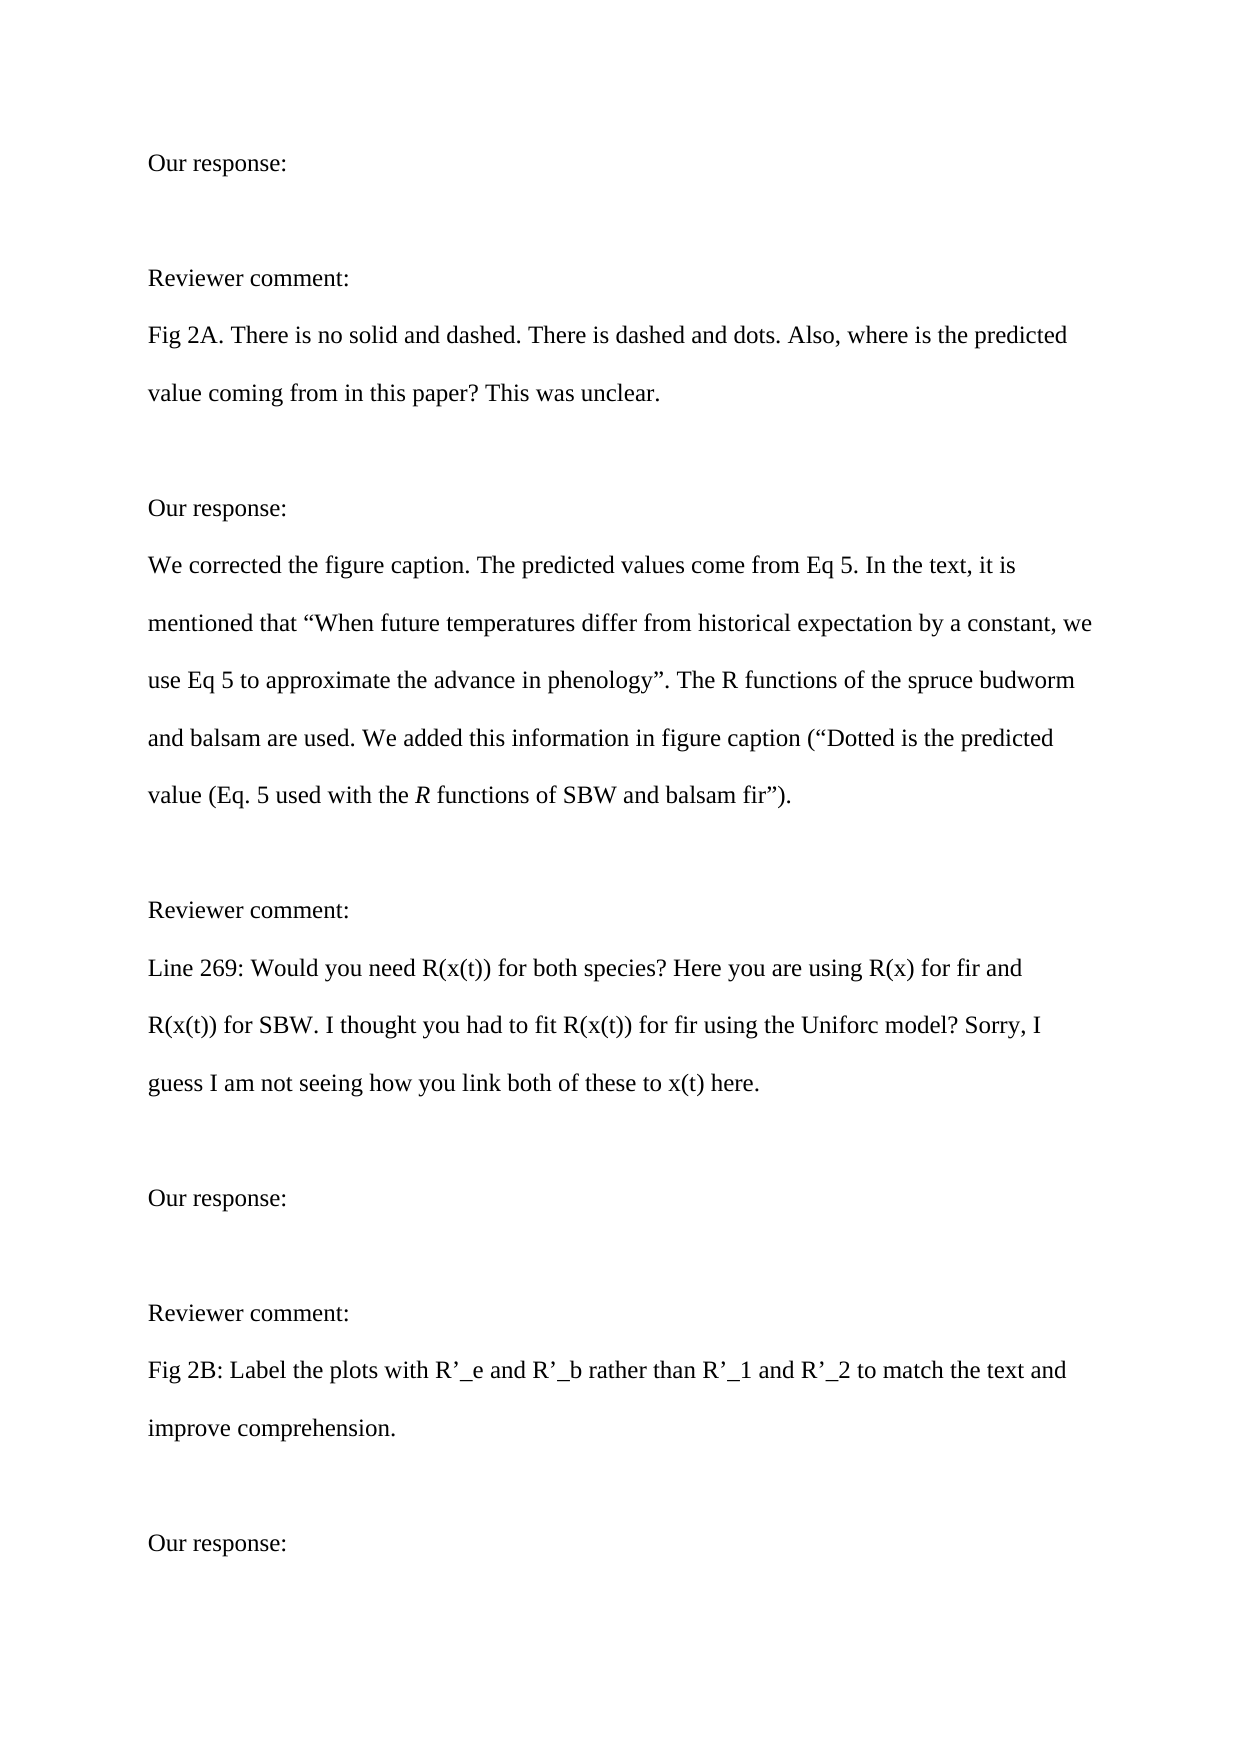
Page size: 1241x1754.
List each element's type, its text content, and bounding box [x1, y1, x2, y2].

text Reviewer comment: [148, 1298, 1093, 1326]
text We corrected the figure caption. The predicted values come from Eq 5. In the text, it is mentioned that “When future temperatures differ from historical expectation by a constant, we use Eq 5 to approximate the advance in phenology”. The R functions of the spruce budworm and balsam are used. We added this information in figure caption (“Dotted is the predicted value (Eq. 5 used with the R functions of SBW and balsam fir”). [148, 550, 1093, 809]
text Reviewer comment: [148, 895, 1093, 924]
text Line 269: Would you need R(x(t)) for both species? Here you are using R(x) for fir and R(x(t)) for SBW. I thought you had to fit R(x(t)) for fir using the Uniforc model? Sorry, I guess I am not seeing how you link both of these to x(t) here. [148, 953, 1093, 1096]
text Fig 2A. There is no solid and dashed. There is dashed and dots. Also, where is the predicted value coming from in this paper? This was unclear. [148, 320, 1093, 406]
text Our response: [148, 1528, 1093, 1556]
text Our response: [148, 1183, 1093, 1211]
text Reviewer comment: [148, 263, 1093, 291]
text Our response: [148, 148, 1093, 176]
text Our response: [148, 493, 1093, 521]
text Fig 2B: Label the plots with R’_e and R’_b rather than R’_1 and R’_2 to match the text and improve comprehension. [148, 1355, 1093, 1441]
